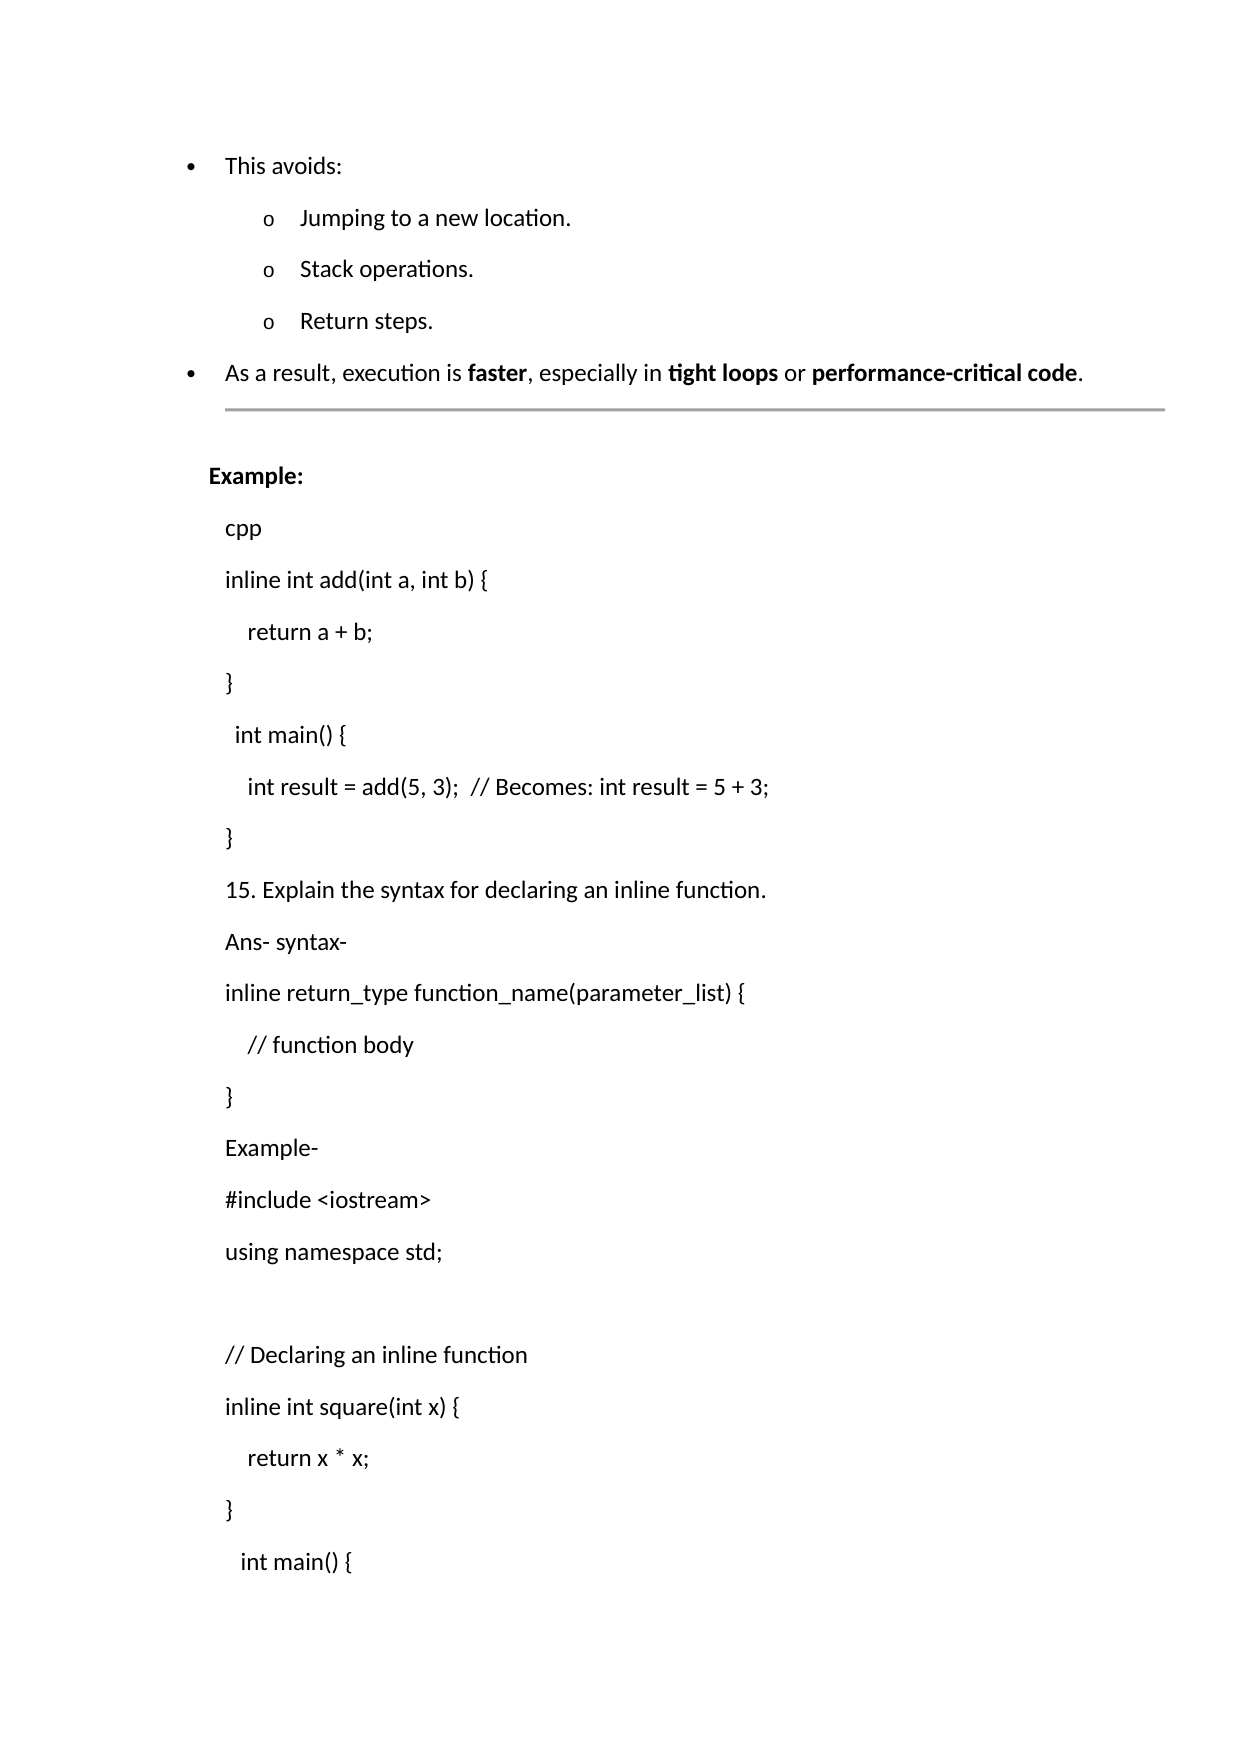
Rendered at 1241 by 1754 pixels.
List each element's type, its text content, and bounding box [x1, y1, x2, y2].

list As a result, execution is faster, especially in tight loops or performance-critical code. [187, 357, 1090, 387]
text int main() { [150, 719, 1090, 749]
text inline return_type function_name(parameter_list) { [225, 977, 1090, 1008]
text } [225, 1081, 1090, 1111]
text } [225, 1494, 1090, 1524]
text using namespace std; [225, 1236, 1090, 1266]
text 15. Explain the syntax for declaring an inline function. [225, 874, 1090, 904]
text inline int square(int x) { [225, 1391, 1090, 1421]
text // Declaring an inline function [225, 1339, 1090, 1369]
list Stack operations. [262, 253, 1090, 284]
text } [225, 822, 1090, 853]
text Ans- syntax- [225, 926, 1090, 956]
text // function body [225, 1029, 1090, 1059]
text inline int add(int a, int b) { [225, 564, 1090, 594]
text int main() { [150, 1546, 1090, 1576]
list Return steps. [262, 305, 1090, 336]
text Example- [225, 1132, 1090, 1163]
text } [225, 667, 1090, 698]
text cpp [225, 512, 1090, 543]
text return a + b; [225, 616, 1090, 646]
text return x * x; [225, 1442, 1090, 1473]
list This avoids: [187, 150, 1090, 181]
text #include <iostream> [225, 1184, 1090, 1214]
text Example: [150, 460, 1090, 491]
list Jumping to a new location. [262, 202, 1090, 232]
text int result = add(5, 3); // Becomes: int result = 5 + 3; [225, 771, 1090, 801]
